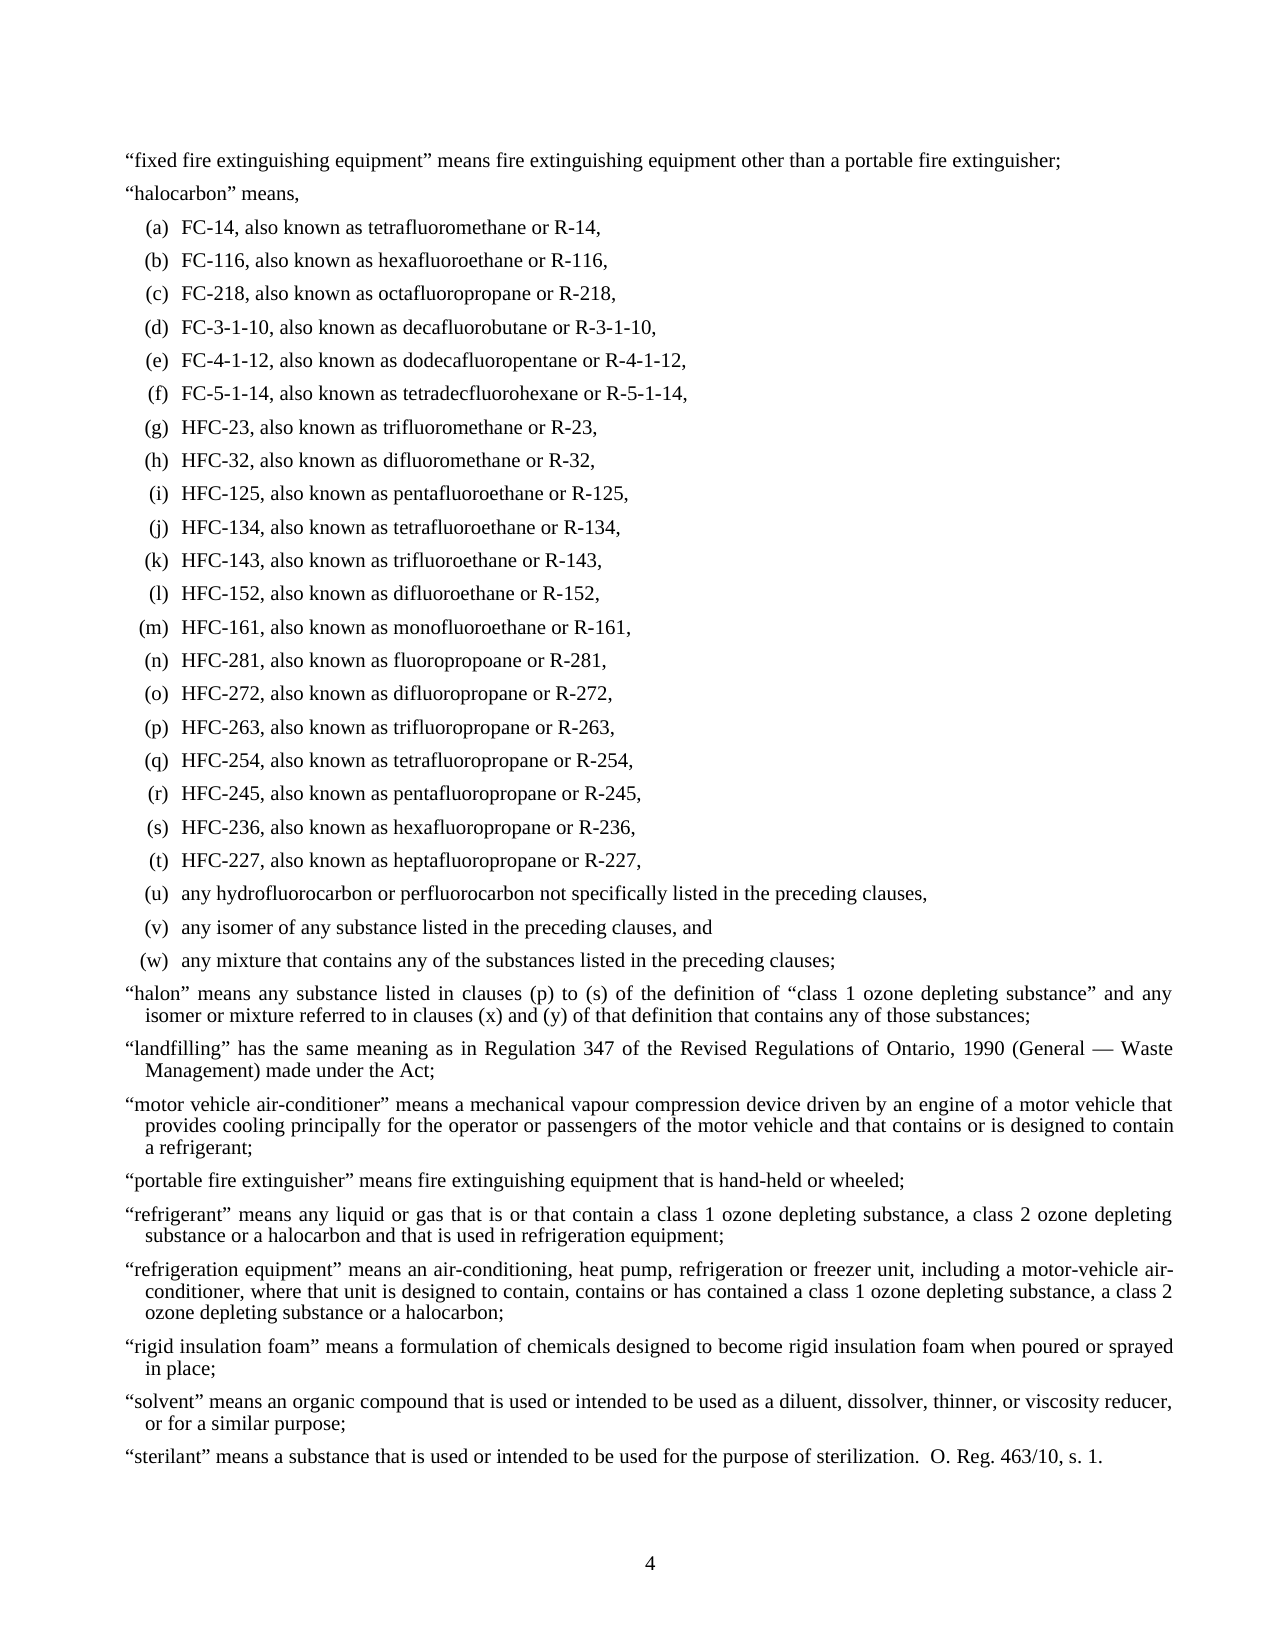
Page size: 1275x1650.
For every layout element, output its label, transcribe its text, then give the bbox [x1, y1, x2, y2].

text (j) HFC-134, also known as tetrafluoroethane or R-134, [125, 517, 1175, 538]
text (q) HFC-254, also known as tetrafluoropropane or R-254, [125, 750, 1175, 772]
text (r) HFC-245, also known as pentafluoropropane or R-245, [125, 783, 1175, 805]
text (h) HFC-32, also known as difluoromethane or R-32, [125, 450, 1175, 472]
text “halon” means any substance listed in clauses (p) to (s) of the definition of “class 1 ozone depleting substance” and any isomer or mixture referred to in clauses (x) and (y) of that definition that contains any of those substances; [125, 983, 1175, 1027]
text (c) FC-218, also known as octafluoropropane or R-218, [125, 283, 1175, 305]
text “refrigerant” means any liquid or gas that is or that contain a class 1 ozone depleting substance, a class 2 ozone depleting substance or a halocarbon and that is used in refrigeration equipment; [125, 1204, 1175, 1247]
text (g) HFC-23, also known as trifluoromethane or R-23, [125, 417, 1175, 438]
text (i) HFC-125, also known as pentafluoroethane or R-125, [125, 483, 1175, 505]
text (f) FC-5-1-14, also known as tetradecfluorohexane or R-5-1-14, [125, 383, 1175, 405]
text (p) HFC-263, also known as trifluoropropane or R-263, [125, 717, 1175, 738]
text (e) FC-4-1-12, also known as dodecafluoropentane or R-4-1-12, [125, 350, 1175, 372]
text (w) any mixture that contains any of the substances listed in the preceding clauses; [125, 950, 1175, 972]
text “motor vehicle air-conditioner” means a mechanical vapour compression device driven by an engine of a motor vehicle that provides cooling principally for the operator or passengers of the motor vehicle and that contains or is designed to contain a refrigerant; [125, 1093, 1175, 1159]
text “refrigeration equipment” means an air-conditioning, heat pump, refrigeration or freezer unit, including a motor-vehicle air-conditioner, where that unit is designed to contain, contains or has contained a class 1 ozone depleting substance, a class 2 ozone depleting substance or a halocarbon; [125, 1259, 1175, 1324]
text “landfilling” has the same meaning as in Regulation 347 of the Revised Regulations of Ontario, 1990 (General — Waste Management) made under the Act; [125, 1038, 1175, 1082]
text “rigid insulation foam” means a formulation of chemicals designed to become rigid insulation foam when poured or sprayed in place; [125, 1336, 1175, 1379]
text (t) HFC-227, also known as heptafluoropropane or R-227, [125, 850, 1175, 872]
text (b) FC-116, also known as hexafluoroethane or R-116, [125, 250, 1175, 272]
text (u) any hydrofluorocarbon or perfluorocarbon not specifically listed in the preceding clauses, [125, 883, 1175, 905]
text (d) FC-3-1-10, also known as decafluorobutane or R-3-1-10, [125, 317, 1175, 338]
text “halocarbon” means, [125, 183, 1175, 205]
text “solvent” means an organic compound that is used or intended to be used as a diluent, dissolver, thinner, or viscosity reducer, or for a similar purpose; [125, 1391, 1175, 1434]
text (a) FC-14, also known as tetrafluoromethane or R-14, [125, 217, 1175, 238]
text (o) HFC-272, also known as difluoropropane or R-272, [125, 683, 1175, 705]
text “portable fire extinguisher” means fire extinguishing equipment that is hand-held or wheeled; [125, 1170, 1175, 1192]
text (l) HFC-152, also known as difluoroethane or R-152, [125, 583, 1175, 605]
text “sterilant” means a substance that is used or intended to be used for the purpose of sterilization. O. Reg. 463/10, s. 1. [125, 1446, 1175, 1468]
text (m) HFC-161, also known as monofluoroethane or R-161, [125, 617, 1175, 638]
text (k) HFC-143, also known as trifluoroethane or R-143, [125, 550, 1175, 572]
text “fixed fire extinguishing equipment” means fire extinguishing equipment other than a portable fire extinguisher; [125, 150, 1175, 172]
text (s) HFC-236, also known as hexafluoropropane or R-236, [125, 817, 1175, 838]
text (v) any isomer of any substance listed in the preceding clauses, and [125, 917, 1175, 938]
text (n) HFC-281, also known as fluoropropoane or R-281, [125, 650, 1175, 672]
